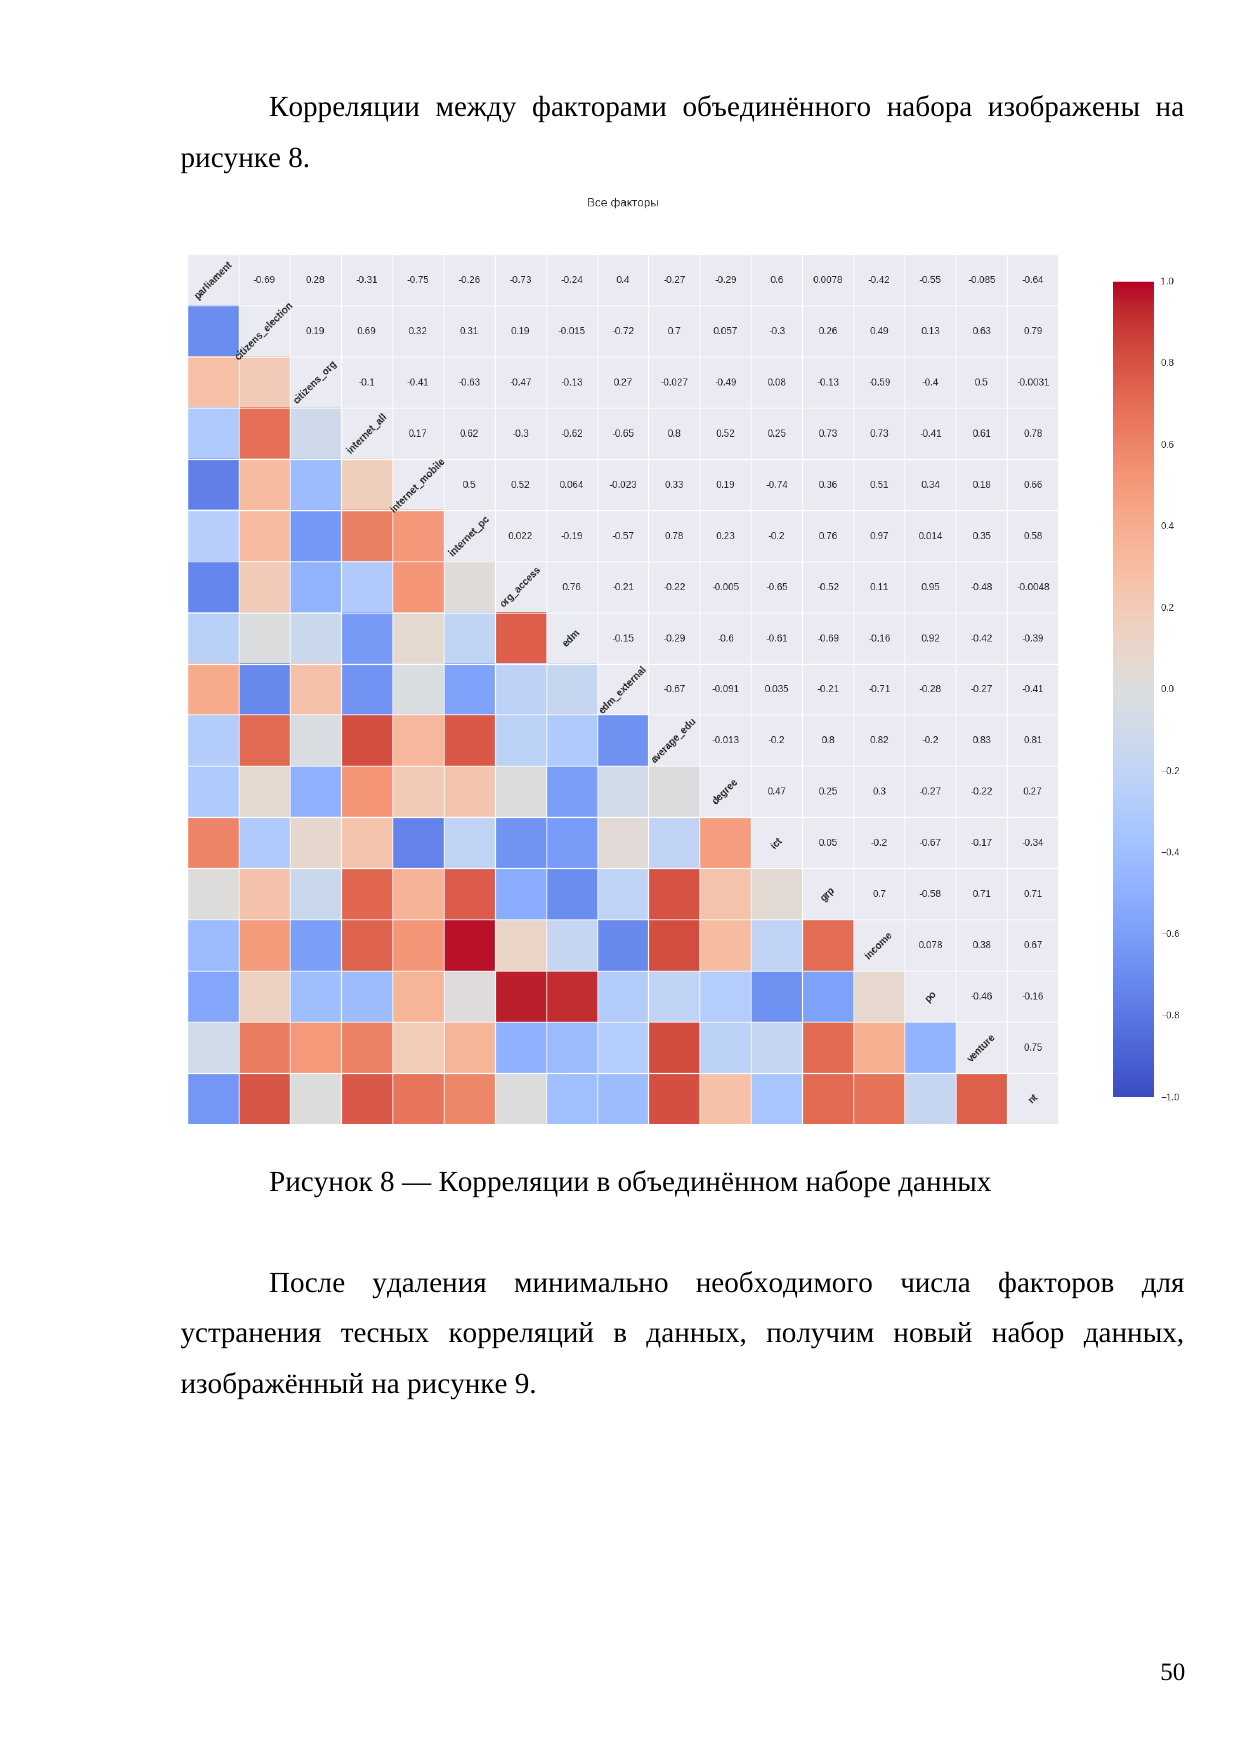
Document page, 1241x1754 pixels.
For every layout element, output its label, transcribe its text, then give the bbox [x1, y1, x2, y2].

text После удаления минимально необходимого числа факторов для устранения тесных корреляций в данных, получим новый набор данных, изображённый на рисунке 9. [180, 1265, 1185, 1399]
text Рисунок 8 — Корреляции в объединённом наборе данных [180, 1131, 1185, 1198]
picture [180, 190, 1185, 1131]
text Корреляции между факторами объединённого набора изображены на рисунке 8. [180, 89, 1185, 173]
